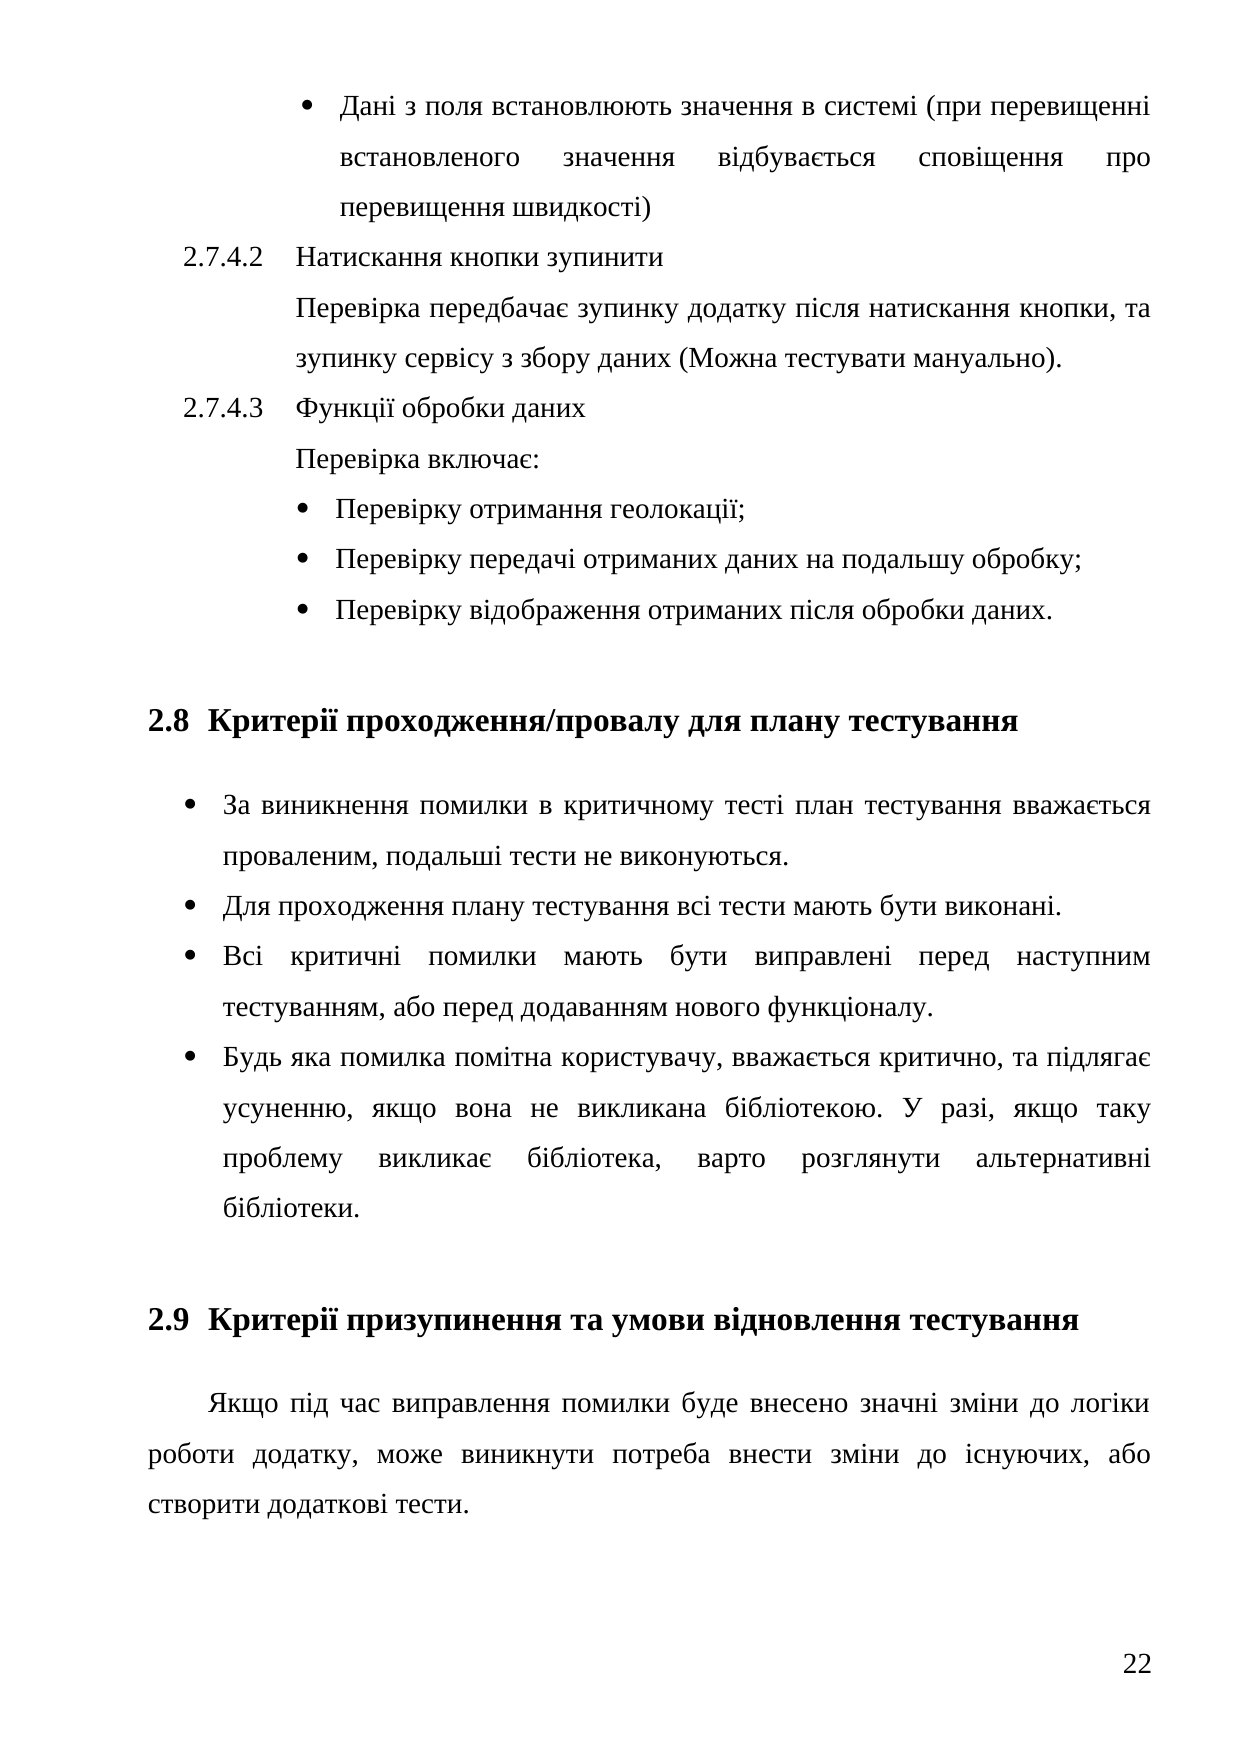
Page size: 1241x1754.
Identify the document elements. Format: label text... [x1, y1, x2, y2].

list Перевірку передачі отриманих даних на подальшу обробку; [298, 542, 1152, 575]
list Будь яка помилка помітна користувачу, вважається критично, та підлягає усуненню, якщо вона не викликана бібліотекою. У разі, якщо таку проблему викликає бібліотека, варто розглянути альтернативні бібліотеки. [185, 1039, 1152, 1224]
list Функції обробки даних [183, 391, 1152, 424]
list Натискання кнопки зупинити [183, 239, 1152, 273]
list Перевірку відображення отриманих після обробки даних. [298, 592, 1152, 626]
list Перевірка включає: [260, 441, 1152, 474]
list Перевірку отримання геолокації; [298, 491, 1152, 525]
text Якщо під час виправлення помилки буде внесено значні зміни до логіки роботи додатку, може виникнути потреба внести зміни до існуючих, або створити додаткові тести. [148, 1386, 1152, 1520]
list Дані з поля встановлюють значення в системі (при перевищенні встановленого значення відбувається сповіщення про перевищення швидкості) [302, 88, 1152, 223]
subtitle Критерії призупинення та умови відновлення тестування [148, 1299, 1152, 1337]
list За виникнення помилки в критичному тесті план тестування вважається проваленим, подальші тести не виконуються. [185, 787, 1152, 871]
subtitle Критерії проходження/провалу для плану тестування [148, 701, 1152, 739]
list Для проходження плану тестування всі тести мають бути виконані. [185, 888, 1152, 922]
list Всі критичні помилки мають бути виправлені перед наступним тестуванням, або перед додаванням нового функціоналу. [185, 938, 1152, 1022]
text Перевірка передбачає зупинку додатку після натискання кнопки, та зупинку сервісу з збору даних (Можна тестувати мануально). [295, 290, 1152, 374]
